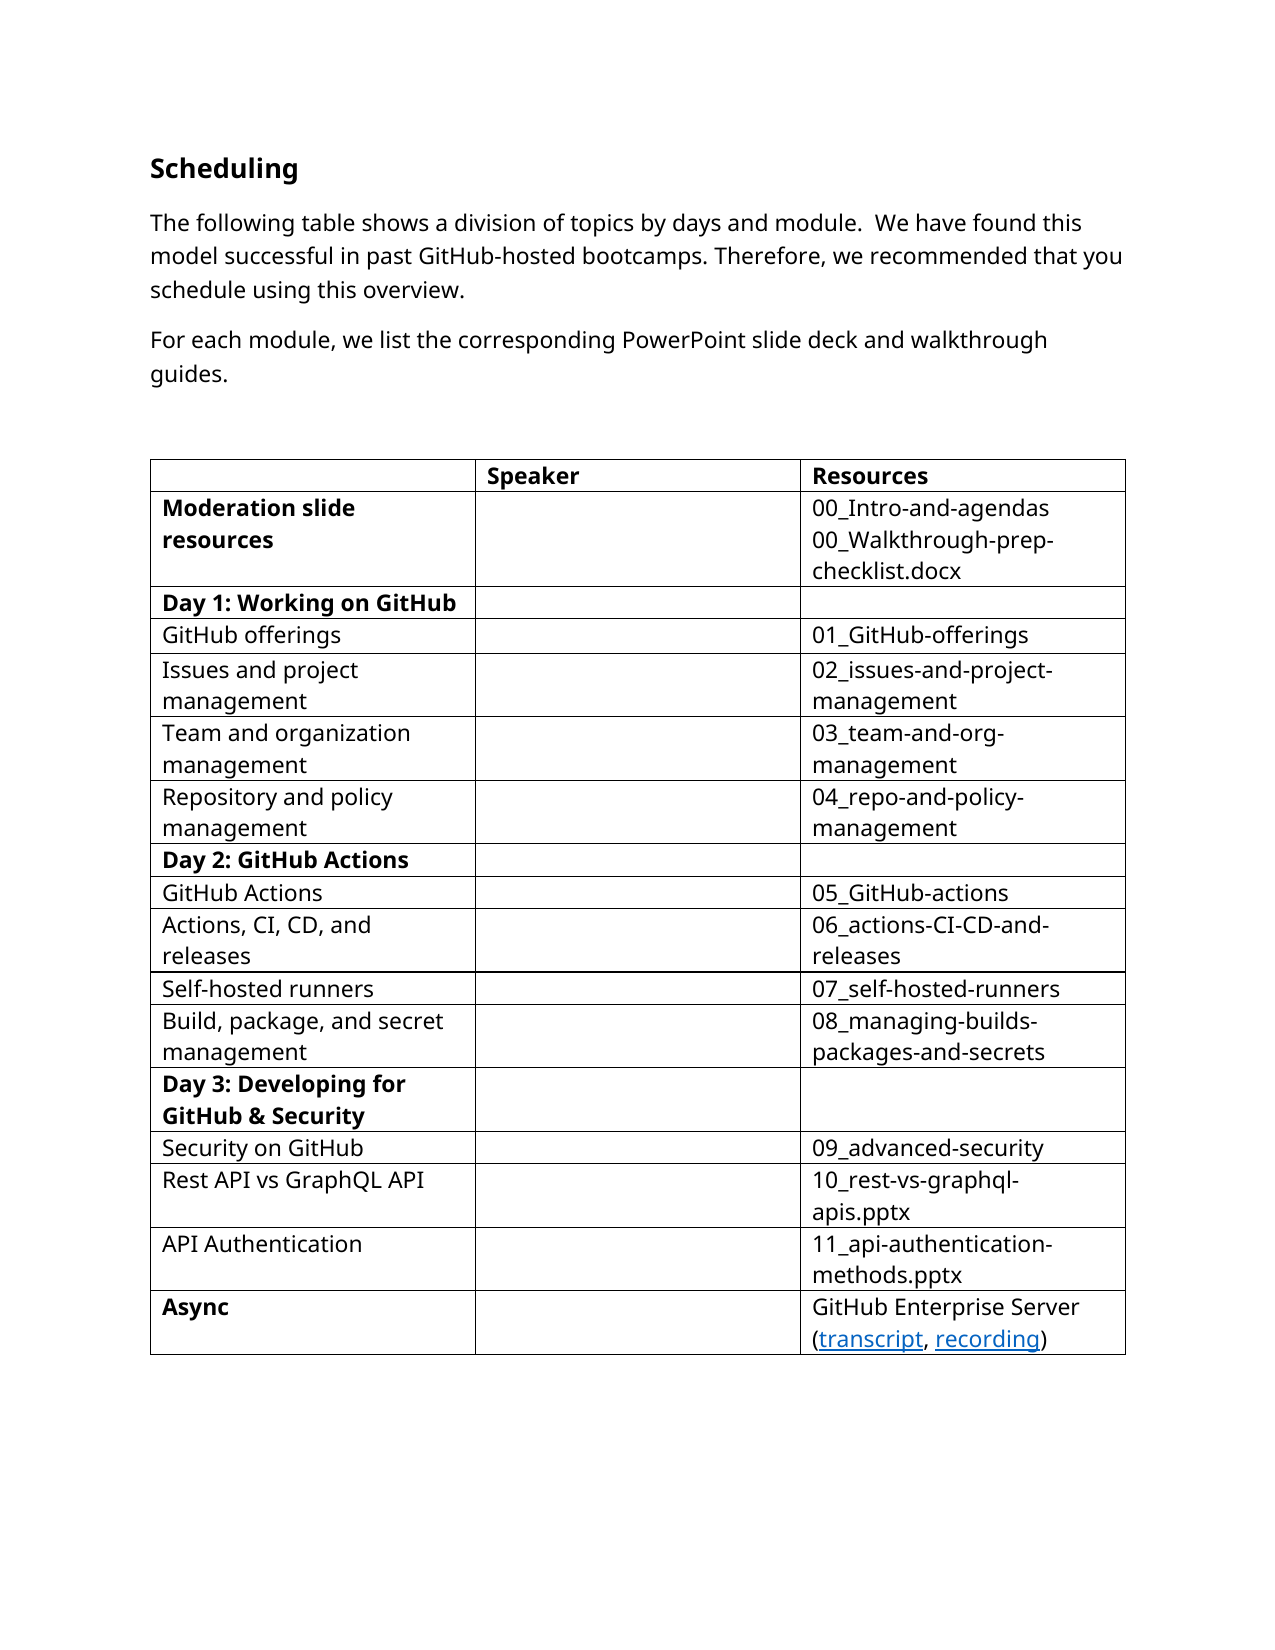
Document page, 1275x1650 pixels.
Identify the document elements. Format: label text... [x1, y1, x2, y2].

table_header Resources [801, 460, 1125, 491]
table_cell 05_GitHub-actions [801, 877, 1125, 908]
table_cell [801, 844, 1125, 876]
table_cell [476, 909, 800, 971]
table_cell GitHub Enterprise Server (transcript, recording) [801, 1291, 1125, 1354]
table_header Speaker [476, 460, 800, 491]
table_cell Day 1: Working on GitHub [151, 587, 475, 618]
table_cell 01_GitHub-offerings [801, 619, 1125, 653]
table_cell [476, 844, 800, 876]
table_cell [801, 1068, 1125, 1131]
table_cell 03_team-and-org-management [801, 717, 1125, 780]
table_cell Day 3: Developing for GitHub & Security [151, 1068, 475, 1131]
table_cell Issues and project management [151, 654, 475, 716]
table_cell Self-hosted runners [151, 973, 475, 1004]
table_header [151, 460, 475, 491]
table_cell Security on GitHub [151, 1132, 475, 1163]
table_cell [476, 492, 800, 586]
text Scheduling [150, 150, 1125, 187]
table_cell [476, 619, 800, 653]
text The following table shows a division of topics by days and module. We have found this model successful in past GitHub-hosted bootcamps. Therefore, we recommended that you schedule using this overview. [150, 206, 1125, 305]
table_cell [476, 1005, 800, 1067]
table_cell [801, 587, 1125, 618]
table_cell [476, 587, 800, 618]
table_cell Rest API vs GraphQL API [151, 1164, 475, 1227]
table_cell [476, 1291, 800, 1354]
table_cell 08_managing-builds-packages-and-secrets [801, 1005, 1125, 1067]
table_cell [476, 1228, 800, 1290]
table_cell [476, 1164, 800, 1227]
table_cell GitHub Actions [151, 877, 475, 908]
table_cell [476, 877, 800, 908]
table_cell Team and organization management [151, 717, 475, 780]
table_cell Actions, CI, CD, and releases [151, 909, 475, 971]
table_cell Moderation slide resources [151, 492, 475, 586]
table_cell 06_actions-CI-CD-and-releases [801, 909, 1125, 971]
table_cell 10_rest-vs-graphql-apis.pptx [801, 1164, 1125, 1227]
table_cell Build, package, and secret management [151, 1005, 475, 1067]
text For each module, we list the corresponding PowerPoint slide deck and walkthrough guides. [150, 324, 1125, 389]
table_cell [476, 1132, 800, 1163]
table_cell Async [151, 1291, 475, 1354]
table_cell 09_advanced-security [801, 1132, 1125, 1163]
table_cell 02_issues-and-project-management [801, 654, 1125, 716]
table_cell [476, 717, 800, 780]
table_cell [476, 654, 800, 716]
table_cell [476, 973, 800, 1004]
table_cell API Authentication [151, 1228, 475, 1290]
table_cell [476, 781, 800, 843]
table_cell GitHub offerings [151, 619, 475, 653]
table_cell [476, 1068, 800, 1131]
table_cell 00_Intro-and-agendas 00_Walkthrough-prep-checklist.docx [801, 492, 1125, 586]
table_cell Day 2: GitHub Actions [151, 844, 475, 876]
table_cell 04_repo-and-policy-management [801, 781, 1125, 843]
table_cell 07_self-hosted-runners [801, 973, 1125, 1004]
table_cell 11_api-authentication-methods.pptx [801, 1228, 1125, 1290]
table_cell Repository and policy management [151, 781, 475, 843]
